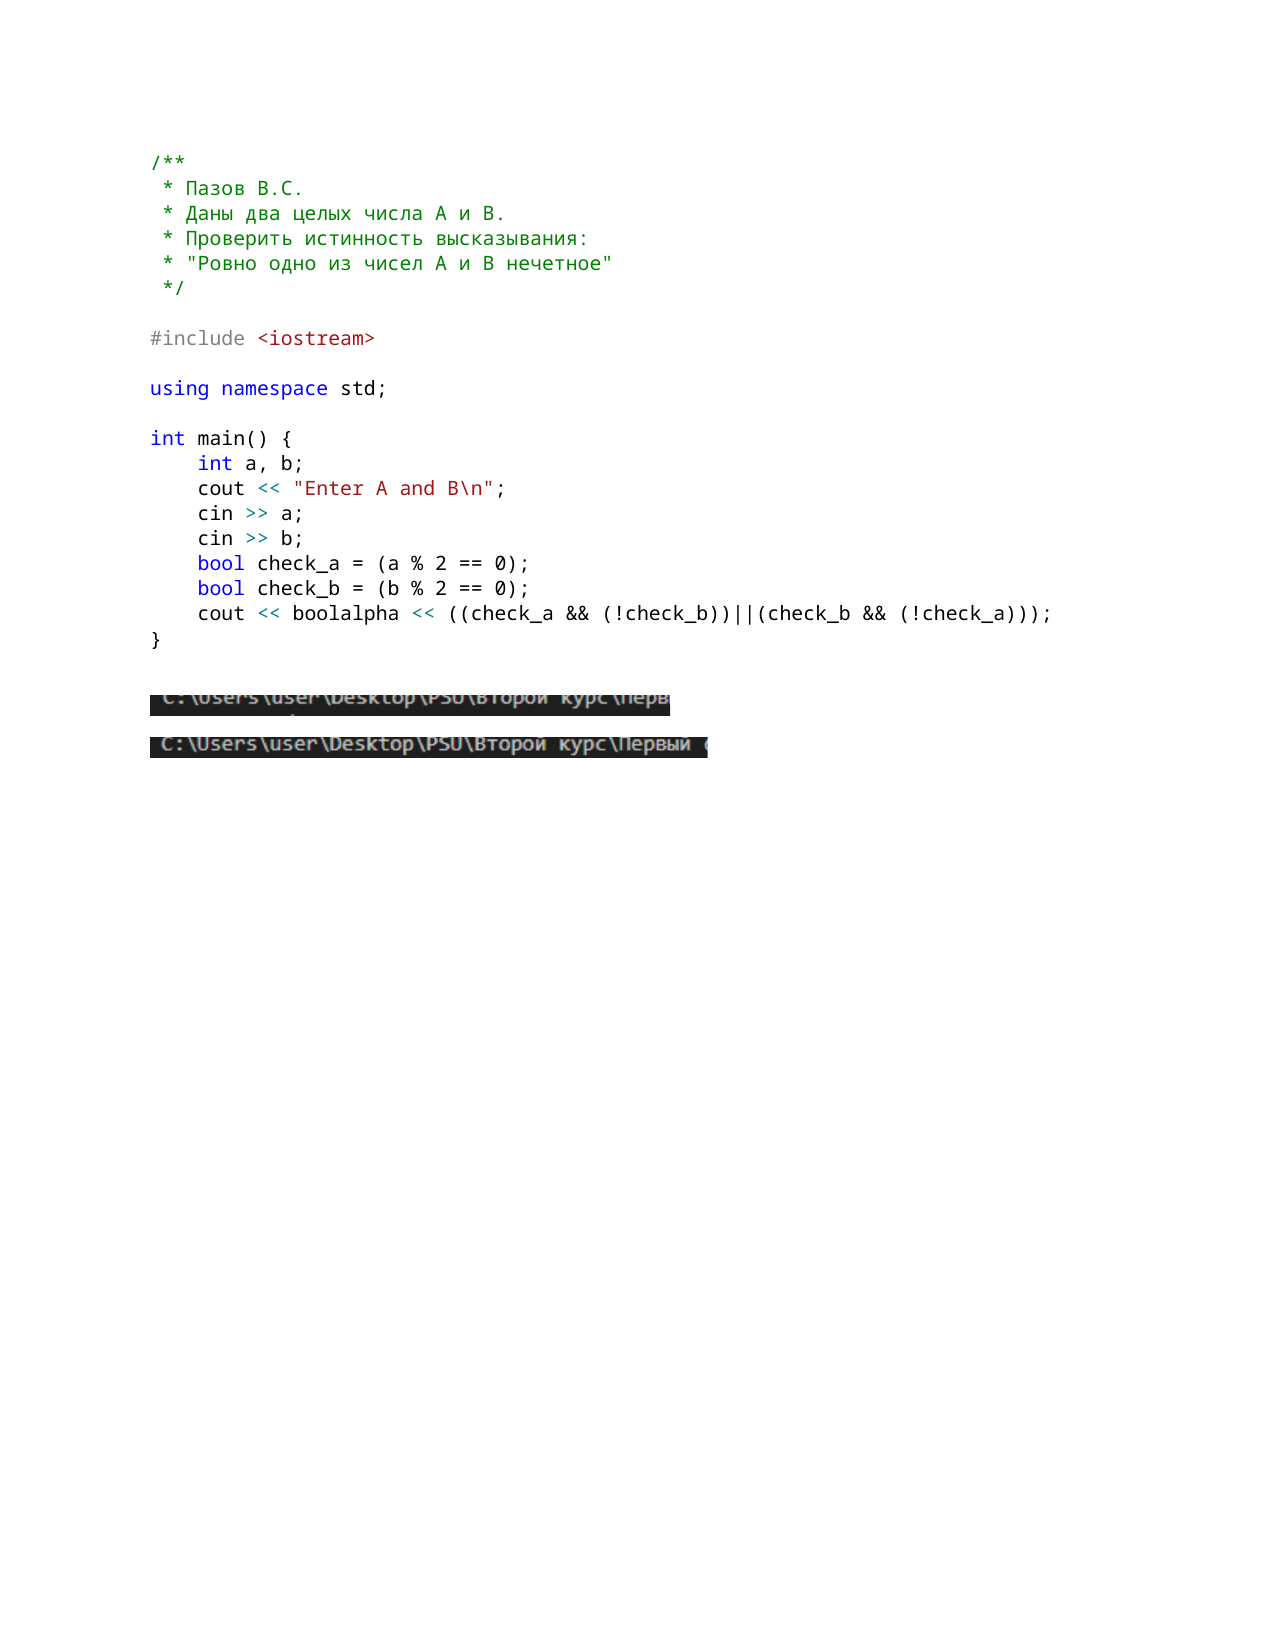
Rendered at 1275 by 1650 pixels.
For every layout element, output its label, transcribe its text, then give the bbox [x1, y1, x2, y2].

text /** [150, 150, 1125, 175]
text using namespace std; [150, 375, 1125, 400]
text */ [150, 275, 1125, 300]
text * Даны два целых числа A и B. [150, 200, 1125, 225]
text cout << boolalpha << ((check_a && (!check_b))||(check_b && (!check_a))); [150, 600, 1125, 625]
text * Пазов В.С. [150, 175, 1125, 200]
text int main() { [150, 425, 1125, 450]
text cin >> a; [150, 500, 1125, 525]
text bool check_a = (a % 2 == 0); [150, 550, 1125, 575]
text } [150, 625, 1125, 652]
text cout << "Enter A and B\n"; [150, 475, 1125, 500]
text * "Ровно одно из чисел A и B нечетное" [150, 250, 1125, 275]
text cin >> b; [150, 525, 1125, 550]
text int a, b; [150, 450, 1125, 475]
text #include <iostream> [150, 325, 1125, 350]
text * Проверить истинность высказывания: [150, 225, 1125, 250]
text bool check_b = (b % 2 == 0); [150, 575, 1125, 600]
